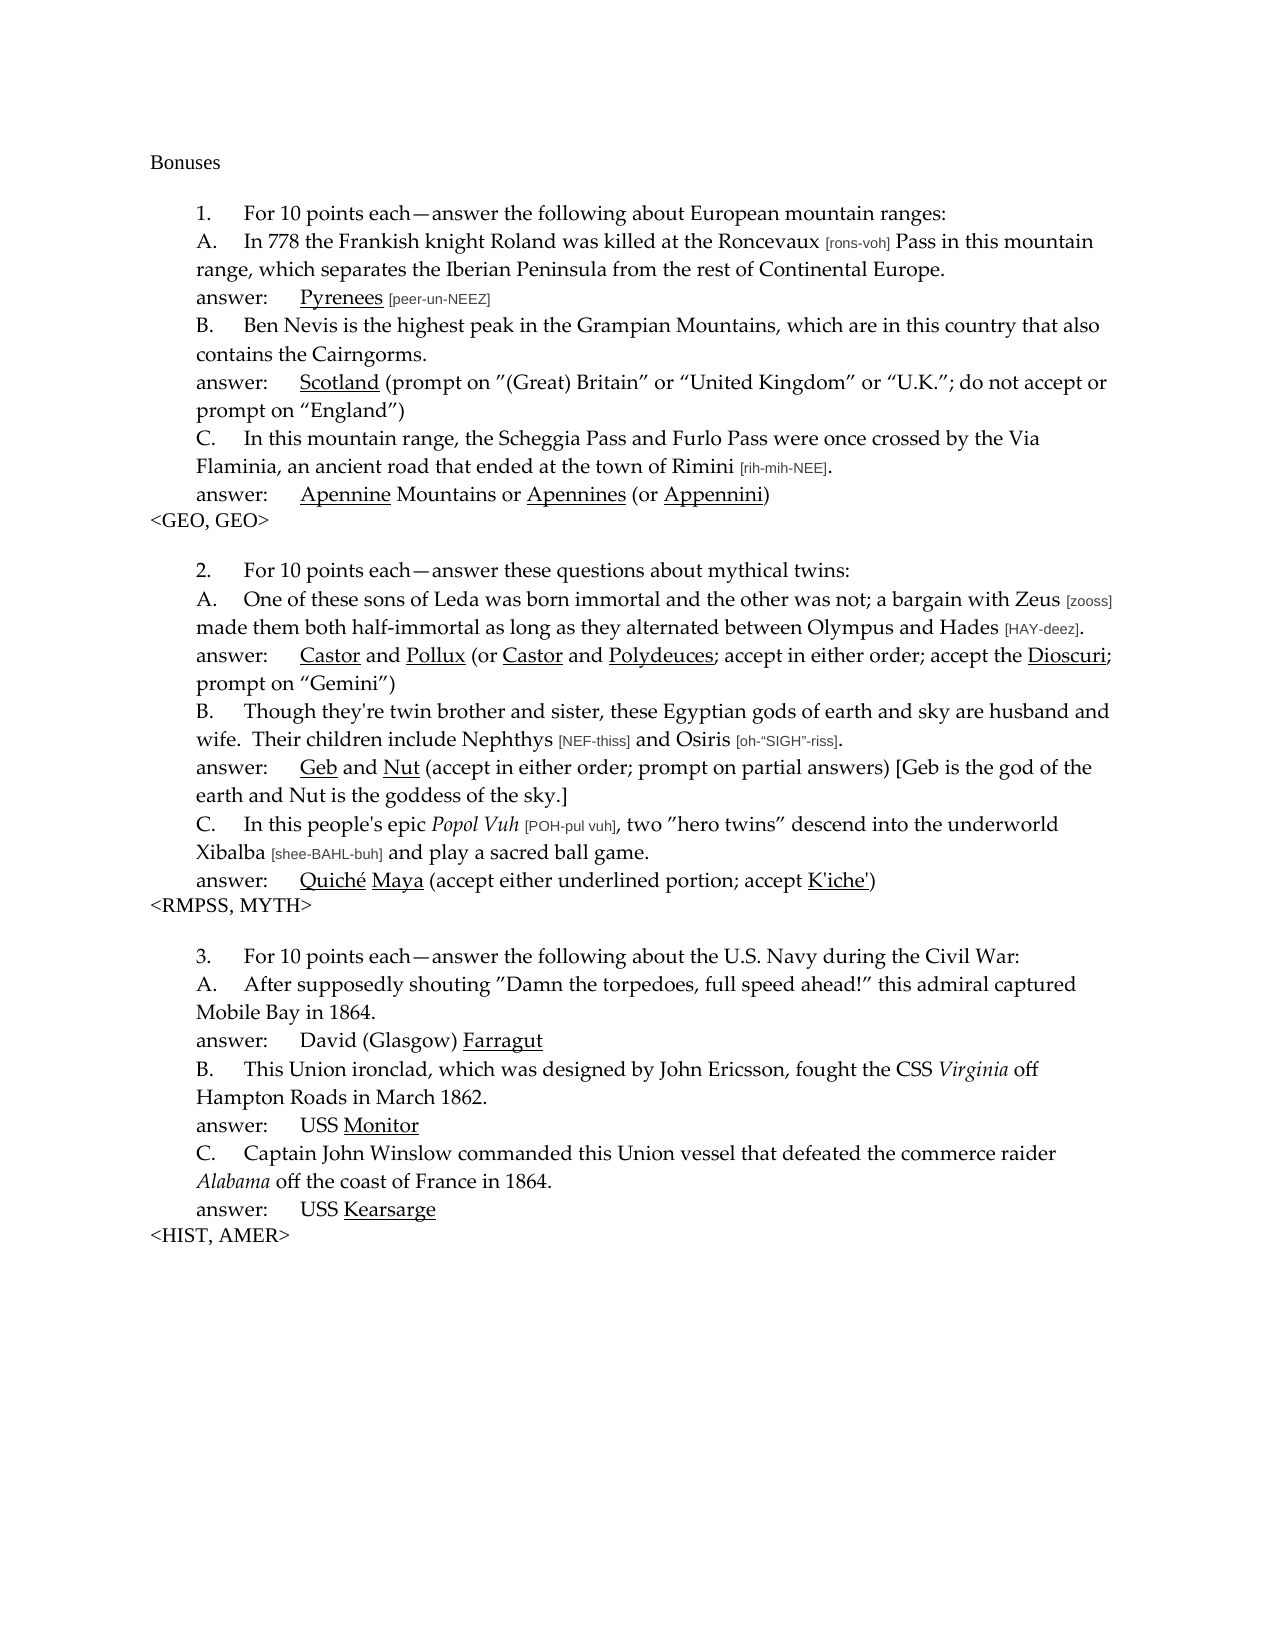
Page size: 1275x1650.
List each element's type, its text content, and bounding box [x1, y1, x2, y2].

text A. One of these sons of Leda was born immortal and the other was not; a bargain with Zeus [zooss] made them both half-immortal as long as they alternated between Olympus and Hades [HAY-deez]. [196, 584, 1125, 640]
text 1. For 10 points each—answer the following about European mountain ranges: [196, 198, 1125, 226]
text B. Though they're twin brother and sister, these Egyptian gods of earth and sky are husband and wife. Their children include Nephthys [NEF-thiss] and Osiris [oh-“SIGH”-riss]. [196, 696, 1125, 752]
text C. In this mountain range, the Scheggia Pass and Furlo Pass were once crossed by the Via Flaminia, an ancient road that ended at the town of Rimini [rih-mih-NEE]. [196, 423, 1125, 479]
text <RMPSS, MYTH> [150, 893, 1125, 917]
text C. Captain John Winslow commanded this Union vessel that defeated the commerce raider Alabama off the coast of France in 1864. [196, 1138, 1125, 1194]
text B. This Union ironclad, which was designed by John Ericsson, fought the CSS Virginia off Hampton Roads in March 1862. [196, 1054, 1125, 1110]
text A. In 778 the Frankish knight Roland was killed at the Roncevaux [rons-voh] Pass in this mountain range, which separates the Iberian Peninsula from the rest of Continental Europe. [196, 226, 1125, 282]
text answer: Geb and Nut (accept in either order; prompt on partial answers) [Geb is the god of the earth and Nut is the goddess of the sky.] [196, 752, 1125, 809]
text C. In this people's epic Popol Vuh [POH-pul vuh], two ”hero twins” descend into the underworld Xibalba [shee-BAHL-buh] and play a sacred ball game. [196, 809, 1125, 865]
text Bonuses [150, 150, 1125, 174]
text answer: Scotland (prompt on ”(Great) Britain” or “United Kingdom” or “U.K.”; do not accept or prompt on “England”) [196, 367, 1125, 423]
text answer: Apennine Mountains or Apennines (or Appennini) [196, 479, 1125, 507]
text answer: Pyrenees [peer-un-NEEZ] [196, 282, 1125, 311]
text answer: Quiché Maya (accept either underlined portion; accept K'iche') [196, 865, 1125, 893]
text answer: David (Glasgow) Farragut [196, 1026, 1125, 1054]
text answer: USS Monitor [196, 1110, 1125, 1138]
text answer: USS Kearsarge [196, 1194, 1125, 1222]
text <GEO, GEO> [150, 507, 1125, 532]
text <HIST, AMER> [150, 1222, 1125, 1247]
text 3. For 10 points each—answer the following about the U.S. Navy during the Civil War: [196, 941, 1125, 969]
text B. Ben Nevis is the highest peak in the Grampian Mountains, which are in this country that also contains the Cairngorms. [196, 311, 1125, 367]
text answer: Castor and Pollux (or Castor and Polydeuces; accept in either order; accept the Dioscuri; prompt on “Gemini”) [196, 640, 1125, 696]
text A. After supposedly shouting ”Damn the torpedoes, full speed ahead!” this admiral captured Mobile Bay in 1864. [196, 969, 1125, 1026]
text 2. For 10 points each—answer these questions about mythical twins: [196, 556, 1125, 584]
